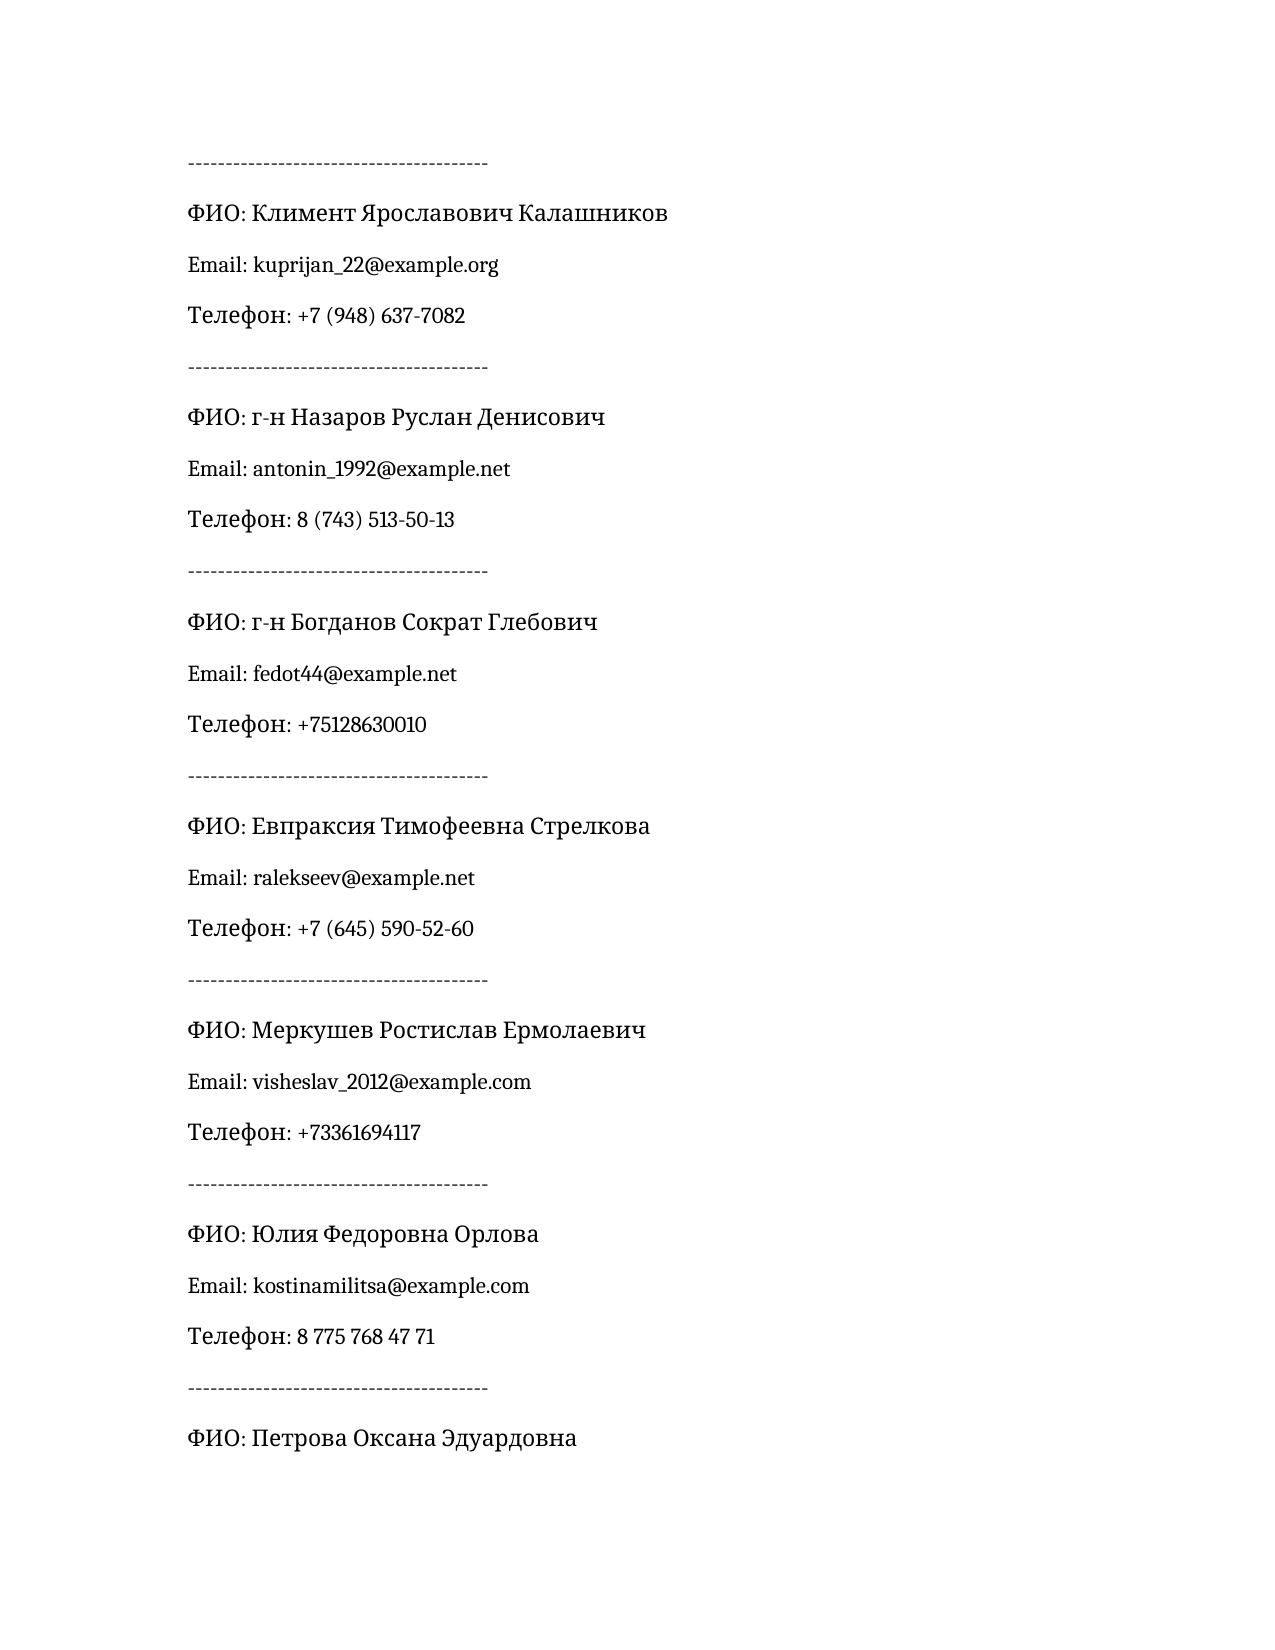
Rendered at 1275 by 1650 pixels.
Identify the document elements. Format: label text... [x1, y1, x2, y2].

text Email: kuprijan_22@example.org [187, 252, 1087, 278]
text ФИО: г-н Назаров Руслан Денисович [187, 405, 1087, 432]
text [187, 1375, 1087, 1401]
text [187, 354, 1087, 381]
text ФИО: г-н Богданов Сократ Глебович [187, 609, 1087, 636]
text Телефон: 8 (743) 513-50-13 [187, 507, 1087, 534]
text ---------------------------------------- [187, 762, 1087, 789]
text ФИО: Юлия Федоровна Орлова [187, 1222, 1087, 1248]
text Email: fedot44@example.net [187, 660, 1087, 687]
text Email: kostinamilitsa@example.com [187, 1273, 1087, 1299]
text ---------------------------------------- [187, 1171, 1087, 1197]
text Телефон: +7 (645) 590-52-60 [187, 916, 1087, 942]
text ФИО: Меркушев Ростислав Ермолаевич [187, 1018, 1087, 1044]
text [187, 150, 1087, 176]
text Телефон: +73361694117 [187, 1120, 1087, 1146]
text ФИО: Петрова Оксана Эдуардовна [187, 1426, 1087, 1452]
text Email: ralekseev@example.net [187, 864, 1087, 891]
text ФИО: Климент Ярославович Калашников [187, 201, 1087, 227]
text Email: visheslav_2012@example.com [187, 1069, 1087, 1095]
text Email: antonin_1992@example.net [187, 456, 1087, 483]
text ---------------------------------------- [187, 967, 1087, 993]
text Телефон: 8 775 768 47 71 [187, 1324, 1087, 1350]
text ---------------------------------------- [187, 558, 1087, 585]
text Телефон: +7 (948) 637-7082 [187, 303, 1087, 329]
text ФИО: Евпраксия Тимофеевна Стрелкова [187, 813, 1087, 840]
text Телефон: +75128630010 [187, 711, 1087, 738]
